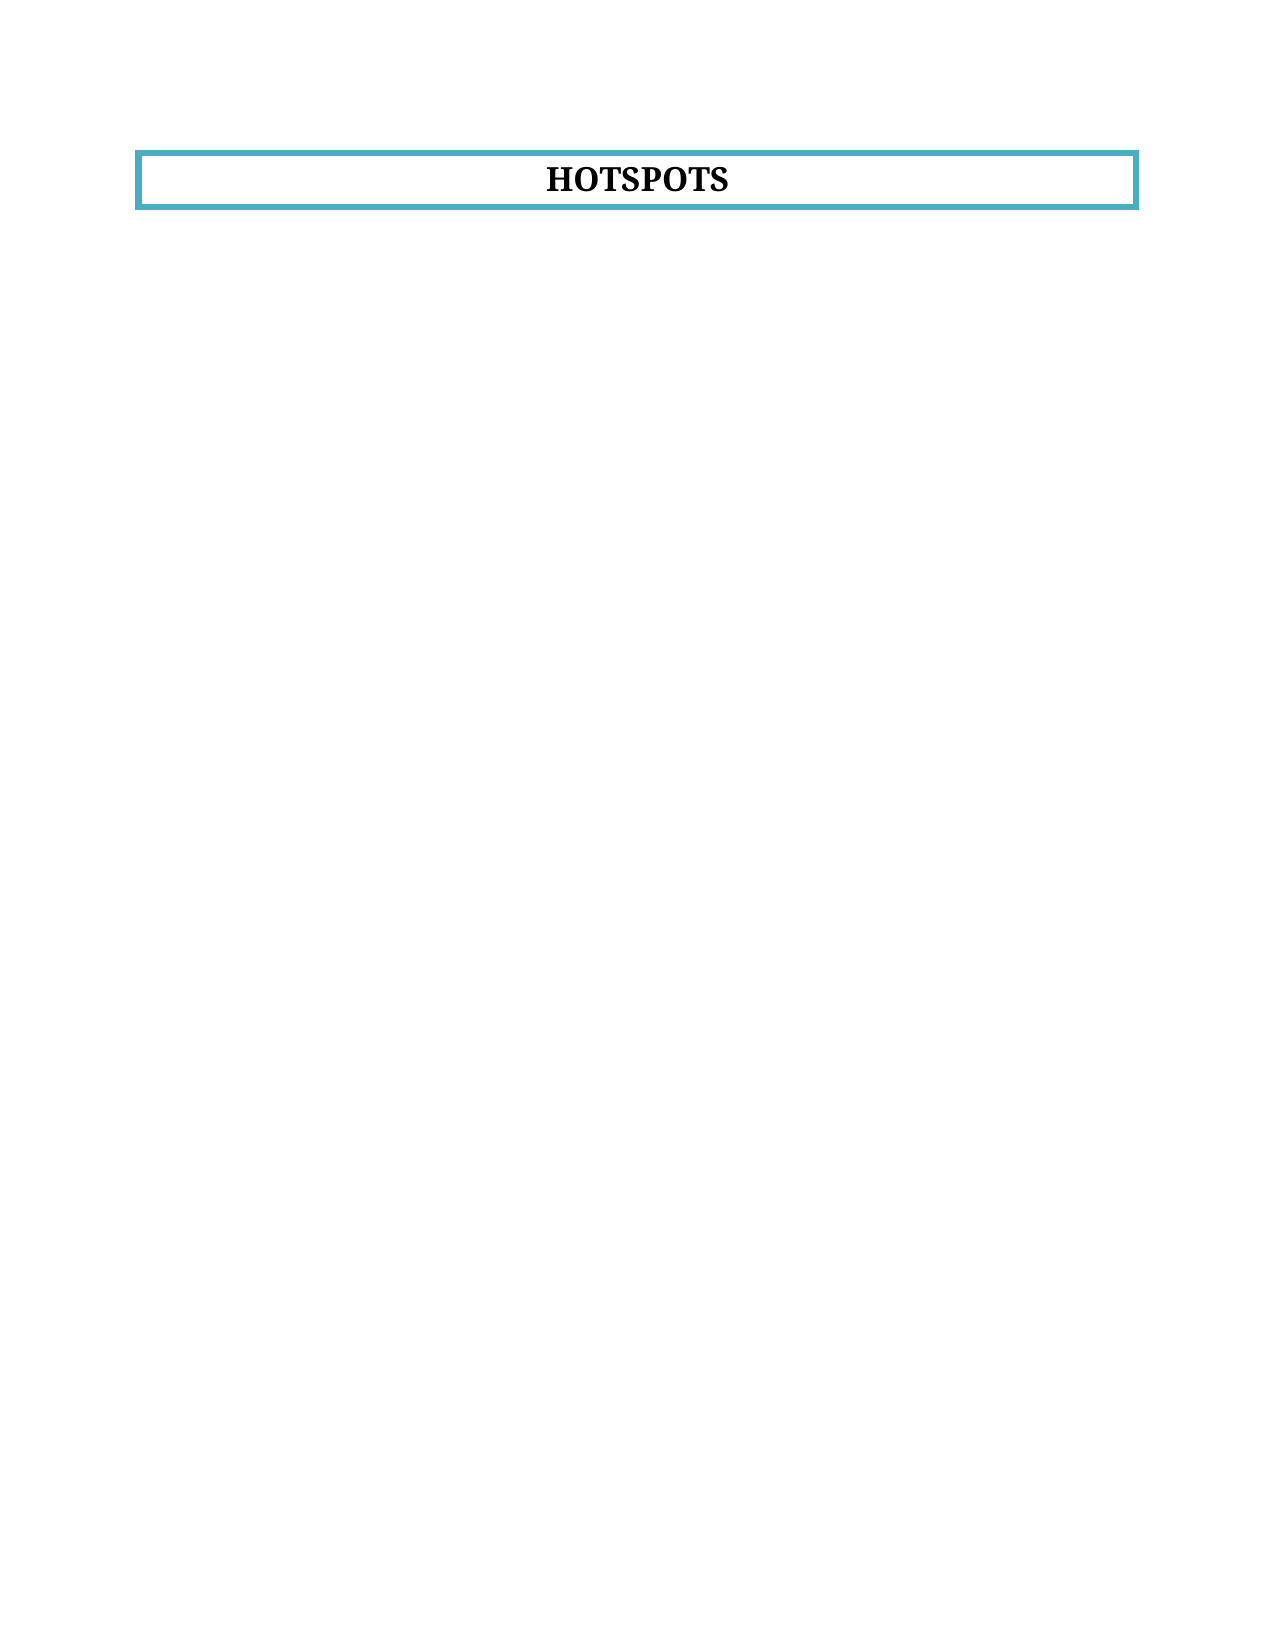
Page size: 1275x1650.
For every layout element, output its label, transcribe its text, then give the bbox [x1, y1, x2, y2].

subtitle hotspots [142, 156, 1133, 204]
